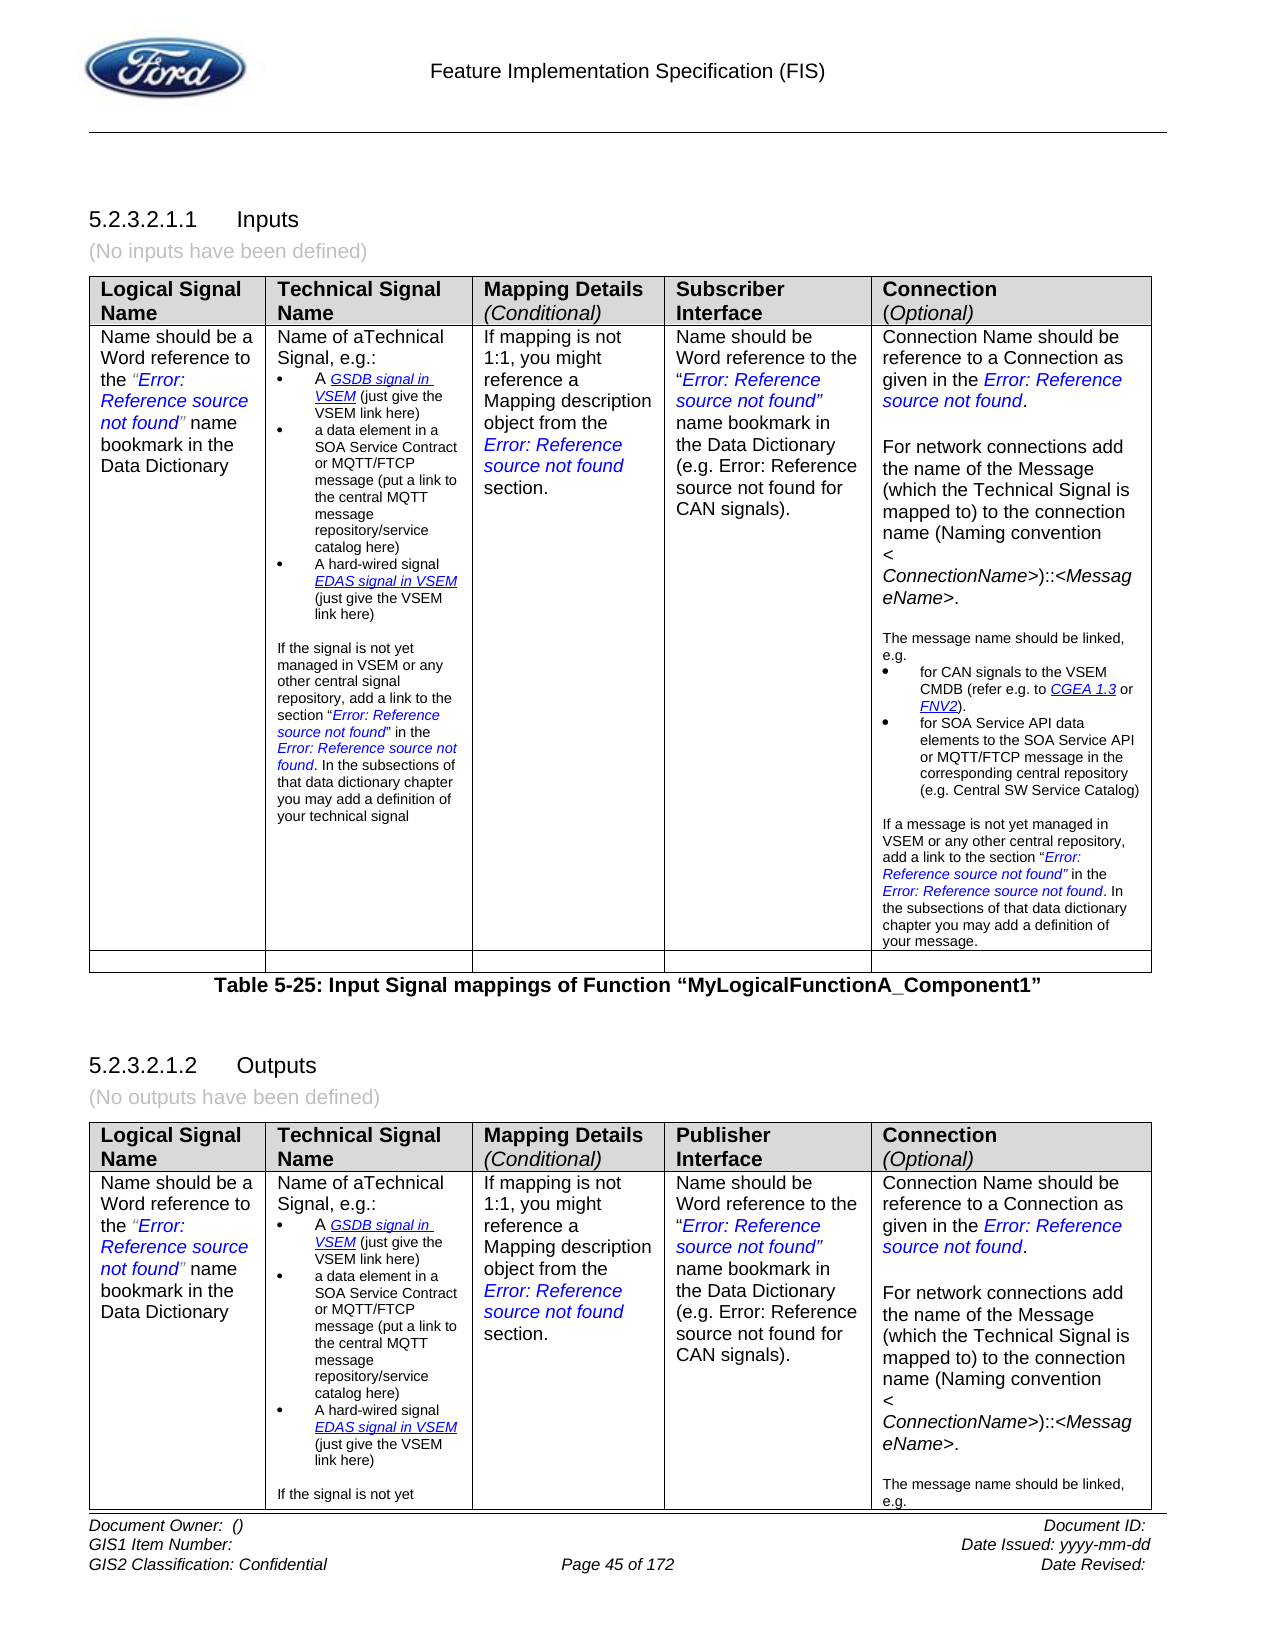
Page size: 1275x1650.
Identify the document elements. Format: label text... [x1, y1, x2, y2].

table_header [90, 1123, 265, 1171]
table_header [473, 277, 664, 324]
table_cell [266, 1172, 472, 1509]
picture [65, 18, 266, 119]
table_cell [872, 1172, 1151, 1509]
text (No outputs have been defined) [89, 1085, 1167, 1109]
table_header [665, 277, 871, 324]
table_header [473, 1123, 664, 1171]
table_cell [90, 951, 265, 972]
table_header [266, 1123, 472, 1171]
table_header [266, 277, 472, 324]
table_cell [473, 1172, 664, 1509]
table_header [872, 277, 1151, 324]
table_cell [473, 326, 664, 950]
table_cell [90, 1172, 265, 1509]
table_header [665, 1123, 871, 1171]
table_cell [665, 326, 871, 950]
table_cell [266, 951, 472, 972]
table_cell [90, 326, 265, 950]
subtitle Inputs [89, 206, 1167, 233]
text (No inputs have been defined) [89, 239, 1167, 263]
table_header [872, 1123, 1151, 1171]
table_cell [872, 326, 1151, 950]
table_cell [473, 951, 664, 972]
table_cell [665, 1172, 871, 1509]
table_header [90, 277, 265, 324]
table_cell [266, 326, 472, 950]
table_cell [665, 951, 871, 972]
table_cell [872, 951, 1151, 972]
subtitle Outputs [89, 1052, 1167, 1079]
